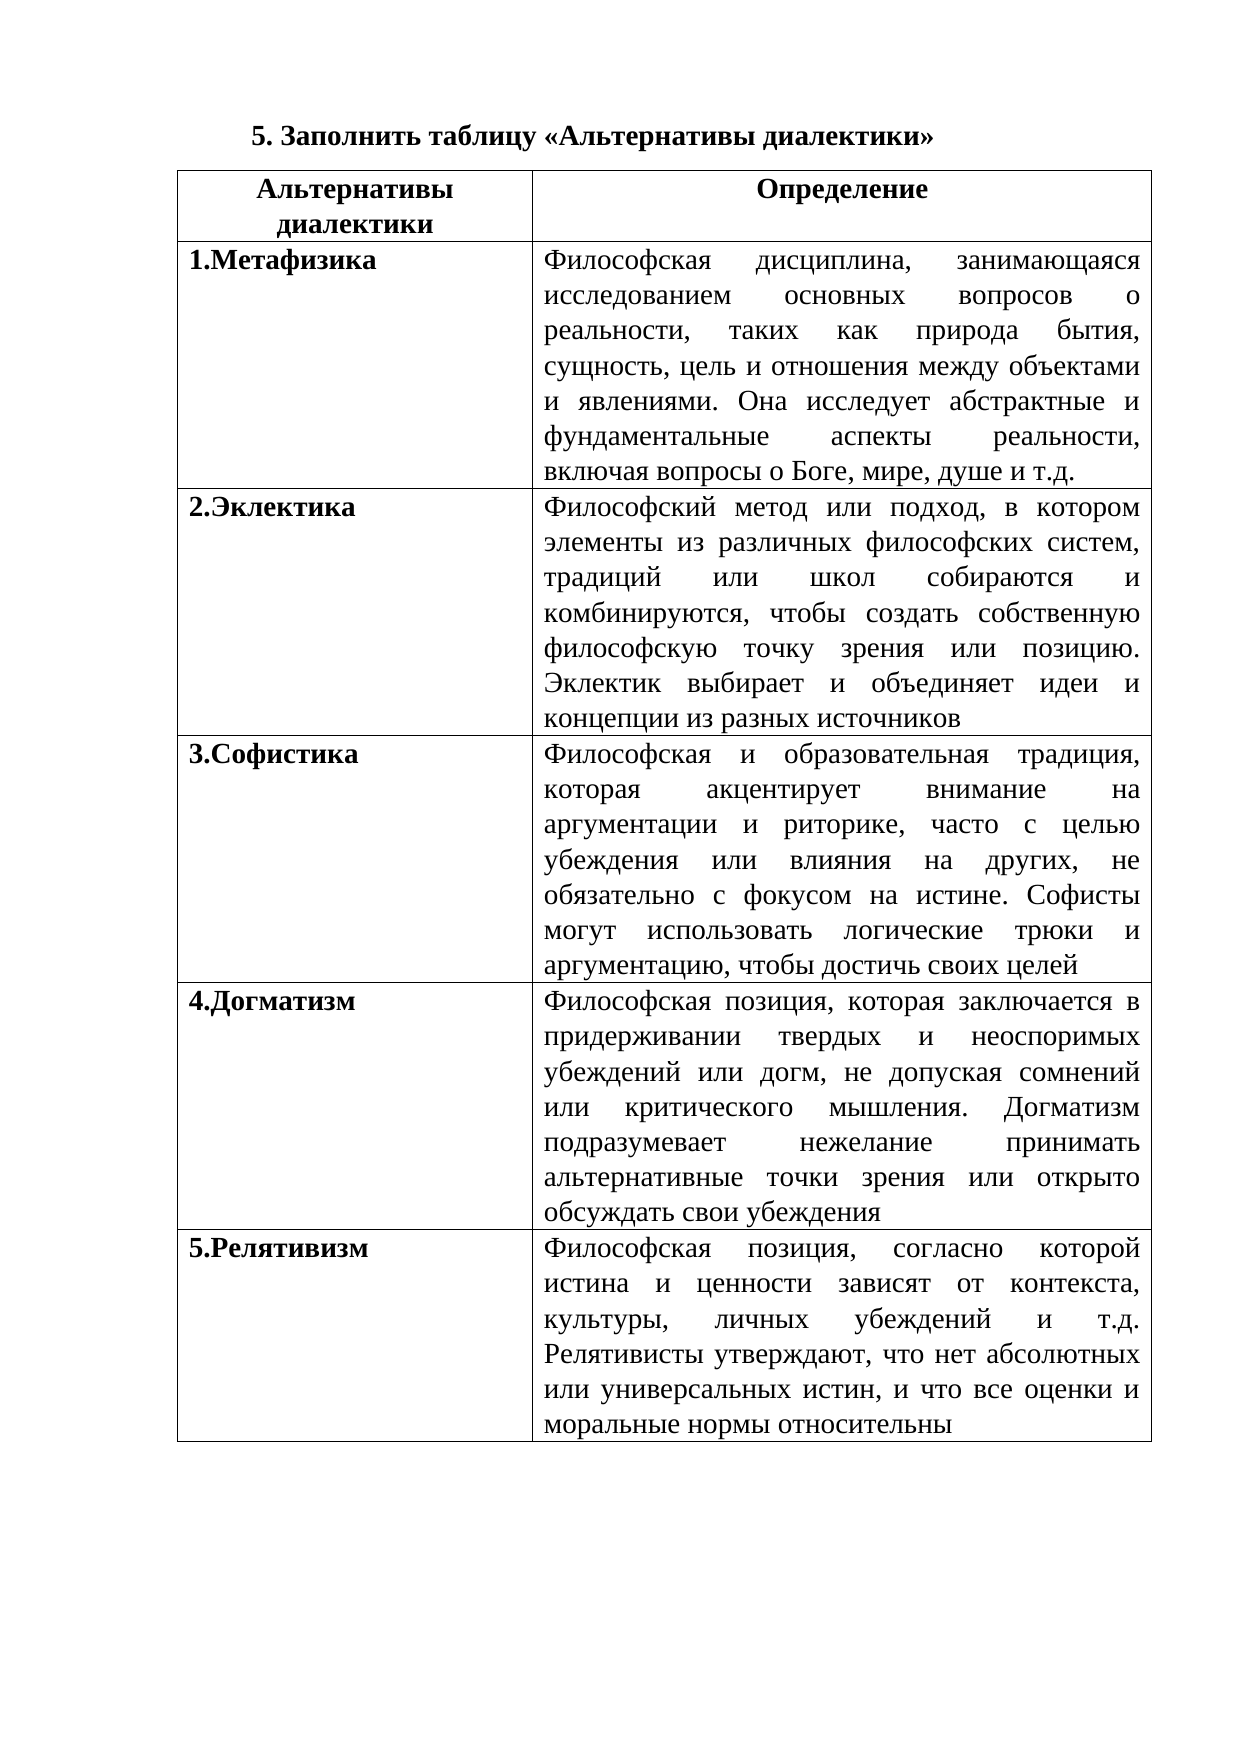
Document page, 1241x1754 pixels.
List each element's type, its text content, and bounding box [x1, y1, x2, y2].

table_header Определение [533, 171, 1151, 241]
table_cell Философская дисциплина, занимающаяся исследованием основных вопросов о реальности, таких как природа бытия, сущность, цель и отношения между объектами и явлениями. Она исследует абстрактные и фундаментальные аспекты реальности, включая вопросы о Боге, мире, душе и т.д. [533, 242, 1151, 488]
table_cell 2.Эклектика [178, 489, 532, 735]
table_header Альтернативы диалектики [178, 171, 532, 241]
table_cell 3.Софистика [178, 736, 532, 982]
text 5. Заполнить таблицу «Альтернативы диалектики» [177, 118, 1152, 152]
table_cell Философская и образовательная традиция, которая акцентирует внимание на аргументации и риторике, часто с целью убеждения или влияния на других, не обязательно с фокусом на истине. Софисты могут использовать логические трюки и аргументацию, чтобы достичь своих целей [533, 736, 1151, 982]
table_cell 5.Релятивизм [178, 1230, 532, 1441]
table_cell Философская позиция, согласно которой истина и ценности зависят от контекста, культуры, личных убеждений и т.д. Релятивисты утверждают, что нет абсолютных или универсальных истин, и что все оценки и моральные нормы относительны [533, 1230, 1151, 1441]
table_cell Философский метод или подход, в котором элементы из различных философских систем, традиций или школ собираются и комбинируются, чтобы создать собственную философскую точку зрения или позицию. Эклектик выбирает и объединяет идеи и концепции из разных источников [533, 489, 1151, 735]
table_cell Философская позиция, которая заключается в придерживании твердых и неоспоримых убеждений или догм, не допуская сомнений или критического мышления. Догматизм подразумевает нежелание принимать альтернативные точки зрения или открыто обсуждать свои убеждения [533, 983, 1151, 1229]
table_cell 1.Метафизика [178, 242, 532, 488]
table_cell 4.Догматизм [178, 983, 532, 1229]
